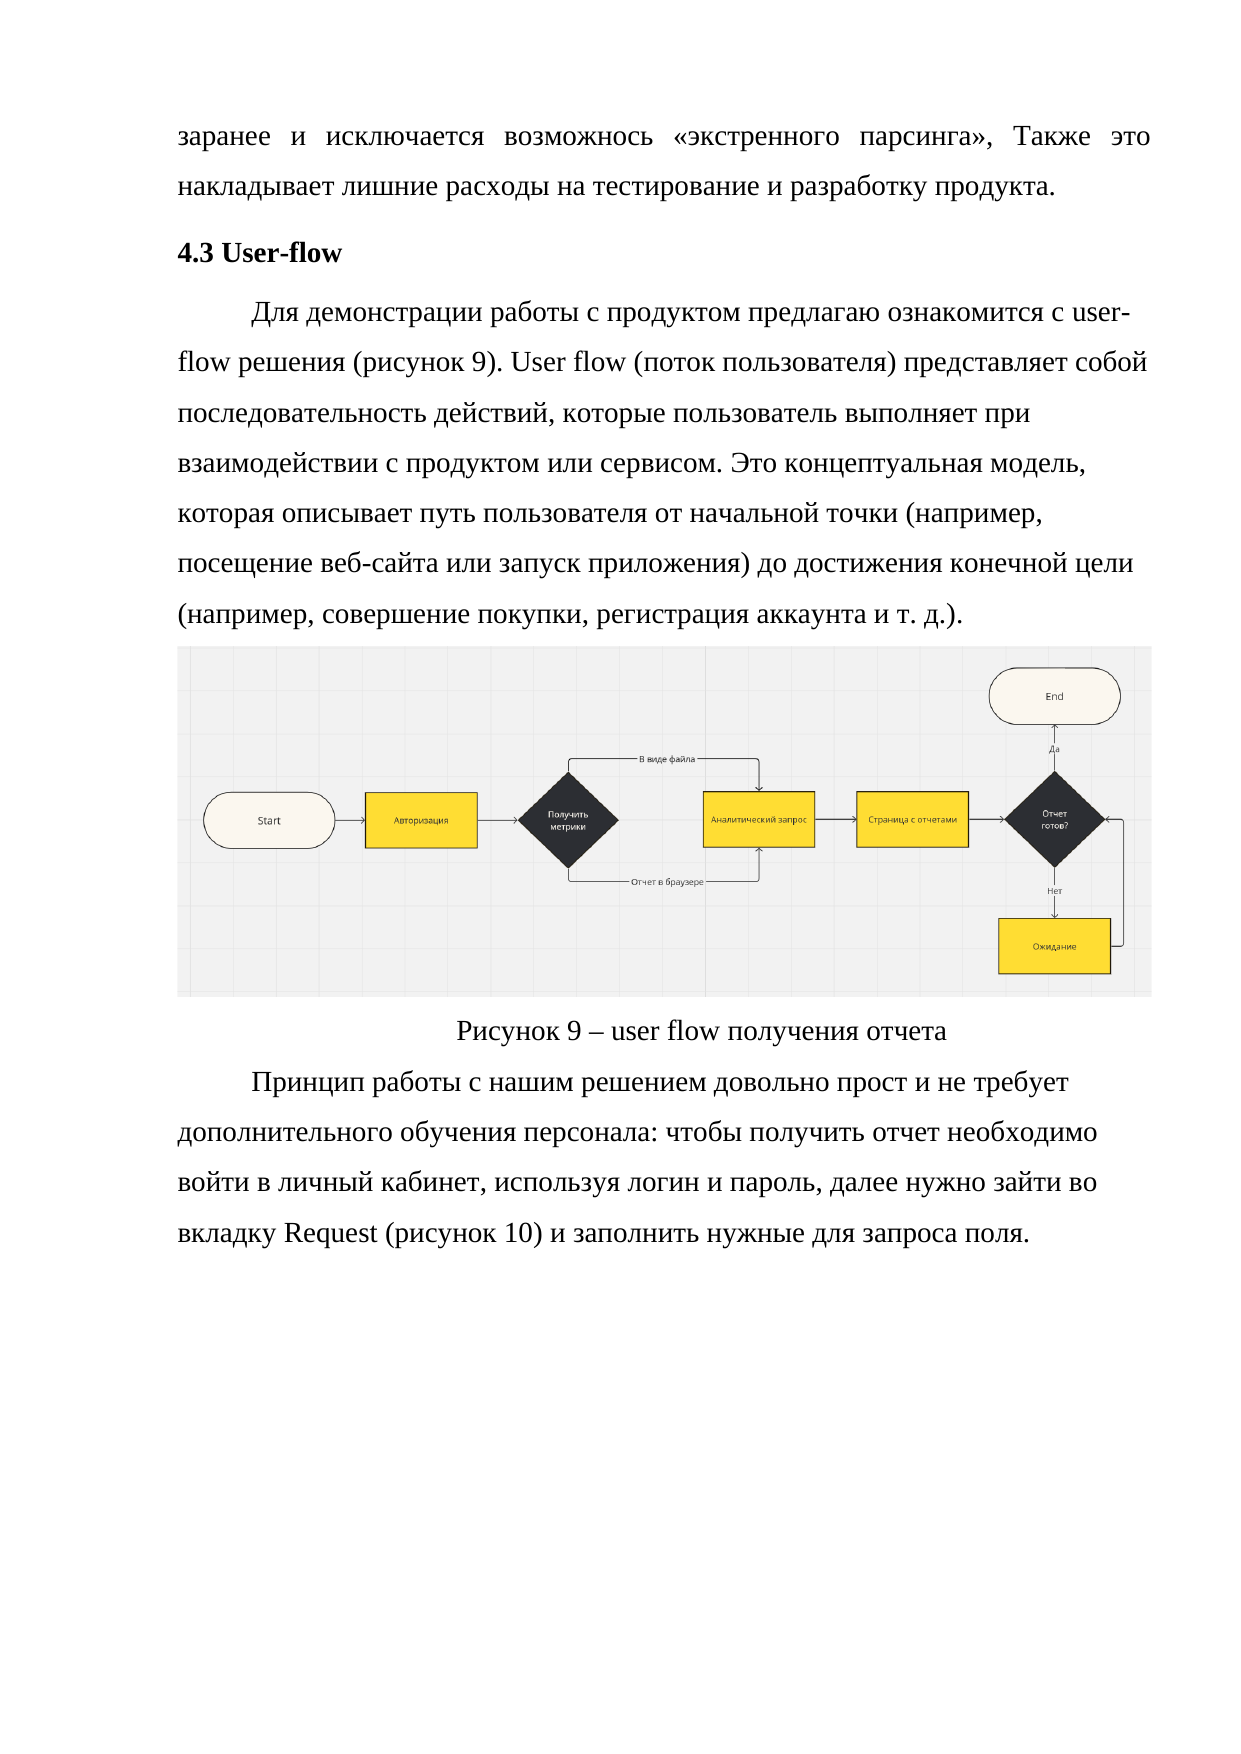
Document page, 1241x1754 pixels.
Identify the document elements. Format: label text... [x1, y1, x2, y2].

text Принцип работы с нашим решением довольно прост и не требует дополнительного обучения персонала: чтобы получить отчет необходимо войти в личный кабинет, используя логин и пароль, далее нужно зайти во вкладку Request (рисунок 10) и заполнить нужные для запроса поля. [177, 1064, 1152, 1248]
subtitle 4.3 User-flow [177, 235, 1152, 269]
text Для демонстрации работы с продуктом предлагаю ознакомится с user-flow решения (рисунок 9). User flow (поток пользователя) представляет собой последовательность действий, которые пользователь выполняет при взаимодействии с продуктом или сервисом. Это концептуальная модель, которая описывает путь пользователя от начальной точки (например, посещение веб-сайта или запуск приложения) до достижения конечной цели (например, совершение покупки, регистрация аккаунта и т. д.). [177, 294, 1152, 629]
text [177, 118, 1152, 202]
picture [177, 646, 1152, 997]
text Рисунок 9 – user flow получения отчета [177, 1013, 1152, 1047]
